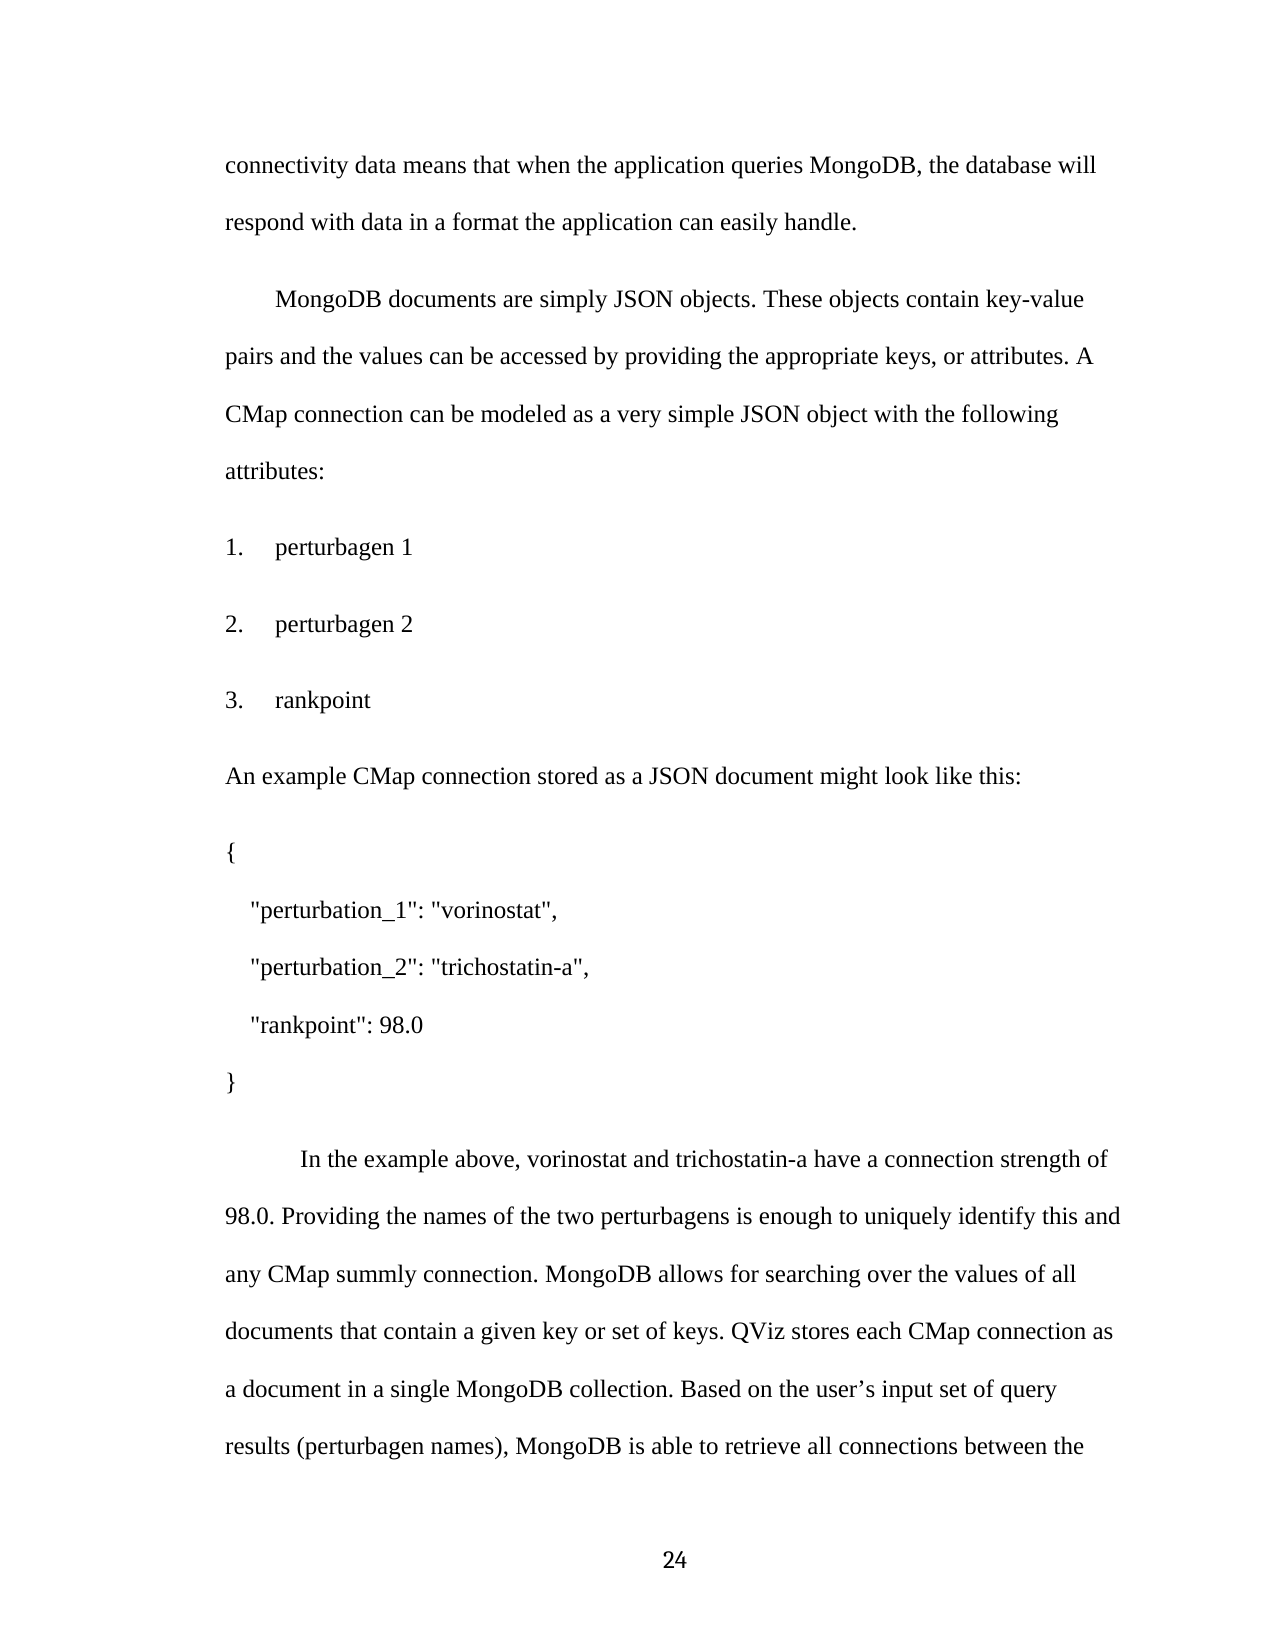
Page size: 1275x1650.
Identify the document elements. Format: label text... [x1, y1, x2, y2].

text MongoDB documents are simply JSON objects. These objects contain key-value pairs and the values can be accessed by providing the appropriate keys, or attributes. A CMap connection can be modeled as a very simple JSON object with the following attributes: [225, 284, 1125, 485]
list perturbagen 1 [225, 532, 1125, 561]
text An example CMap connection stored as a JSON document might look like this: [225, 761, 1125, 790]
list perturbagen 2 [225, 609, 1125, 637]
list rankpoint [225, 685, 1125, 714]
text { "perturbation_1": "vorinostat", "perturbation_2": "trichostatin-a", "rankpoint": 98.0 } [225, 837, 1125, 1096]
